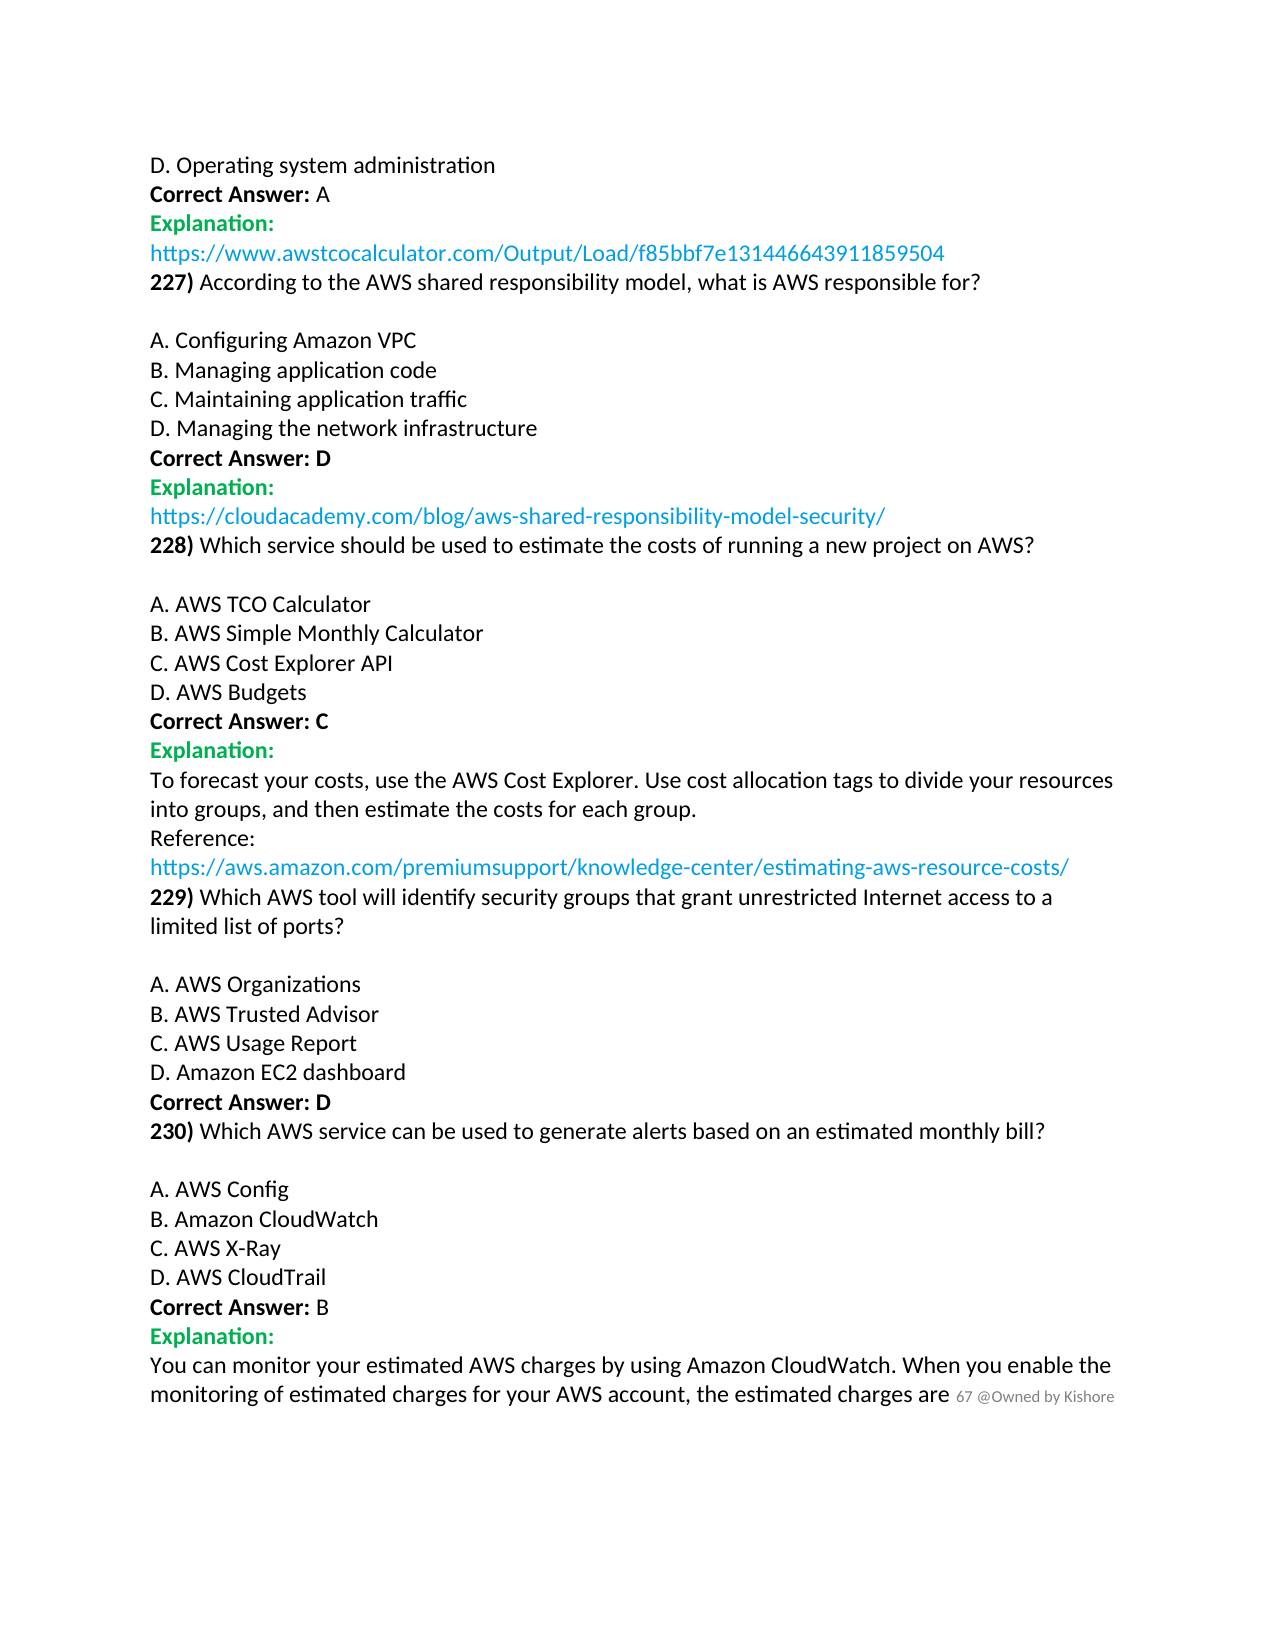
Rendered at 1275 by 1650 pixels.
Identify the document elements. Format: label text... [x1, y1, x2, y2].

text Explanation: [150, 735, 1125, 765]
text Correct Answer: A [150, 179, 1125, 208]
text A. AWS Config [150, 1174, 1125, 1204]
text B. Amazon CloudWatch [150, 1204, 1125, 1233]
text Explanation: [150, 472, 1125, 501]
text C. AWS Usage Report [150, 1028, 1125, 1057]
text B. Managing application code [150, 355, 1125, 384]
text Correct Answer: B [150, 1292, 1125, 1321]
text B. AWS Simple Monthly Calculator [150, 618, 1125, 648]
text A. AWS TCO Calculator [150, 589, 1125, 618]
text D. Managing the network infrastructure [150, 413, 1125, 443]
text You can monitor your estimated AWS charges by using Amazon CloudWatch. When you enable the monitoring of estimated charges for your AWS account, the estimated charges are 67 @Owned by Kishore [150, 1350, 1125, 1409]
text C. AWS X-Ray [150, 1233, 1125, 1262]
text 227) According to the AWS shared responsibility model, what is AWS responsible for? [150, 267, 1125, 296]
text B. AWS Trusted Advisor [150, 999, 1125, 1028]
text Reference: [150, 823, 1125, 852]
text To forecast your costs, use the AWS Cost Explorer. Use cost allocation tags to divide your resources into groups, and then estimate the costs for each group. [150, 765, 1125, 823]
text https://cloudacademy.com/blog/aws-shared-responsibility-model-security/ [150, 501, 1125, 531]
text C. AWS Cost Explorer API [150, 648, 1125, 677]
text 229) Which AWS tool will identify security groups that grant unrestricted Internet access to a limited list of ports? [150, 882, 1125, 940]
text Correct Answer: D [150, 443, 1125, 472]
text Correct Answer: C [150, 706, 1125, 735]
text D. Operating system administration [150, 150, 1125, 179]
text https://aws.amazon.com/premiumsupport/knowledge-center/estimating-aws-resource-costs/ [150, 852, 1125, 882]
text A. Configuring Amazon VPC [150, 326, 1125, 355]
text D. AWS Budgets [150, 677, 1125, 706]
text https://www.awstcocalculator.com/Output/Load/f85bbf7e131446643911859504 [150, 238, 1125, 267]
text 228) Which service should be used to estimate the costs of running a new project on AWS? [150, 531, 1125, 560]
text 230) Which AWS service can be used to generate alerts based on an estimated monthly bill? [150, 1116, 1125, 1145]
text A. AWS Organizations [150, 969, 1125, 999]
text Explanation: [150, 208, 1125, 238]
text D. AWS CloudTrail [150, 1262, 1125, 1292]
text C. Maintaining application traffic [150, 384, 1125, 413]
text D. Amazon EC2 dashboard [150, 1057, 1125, 1087]
text Explanation: [150, 1321, 1125, 1350]
text Correct Answer: D [150, 1087, 1125, 1116]
